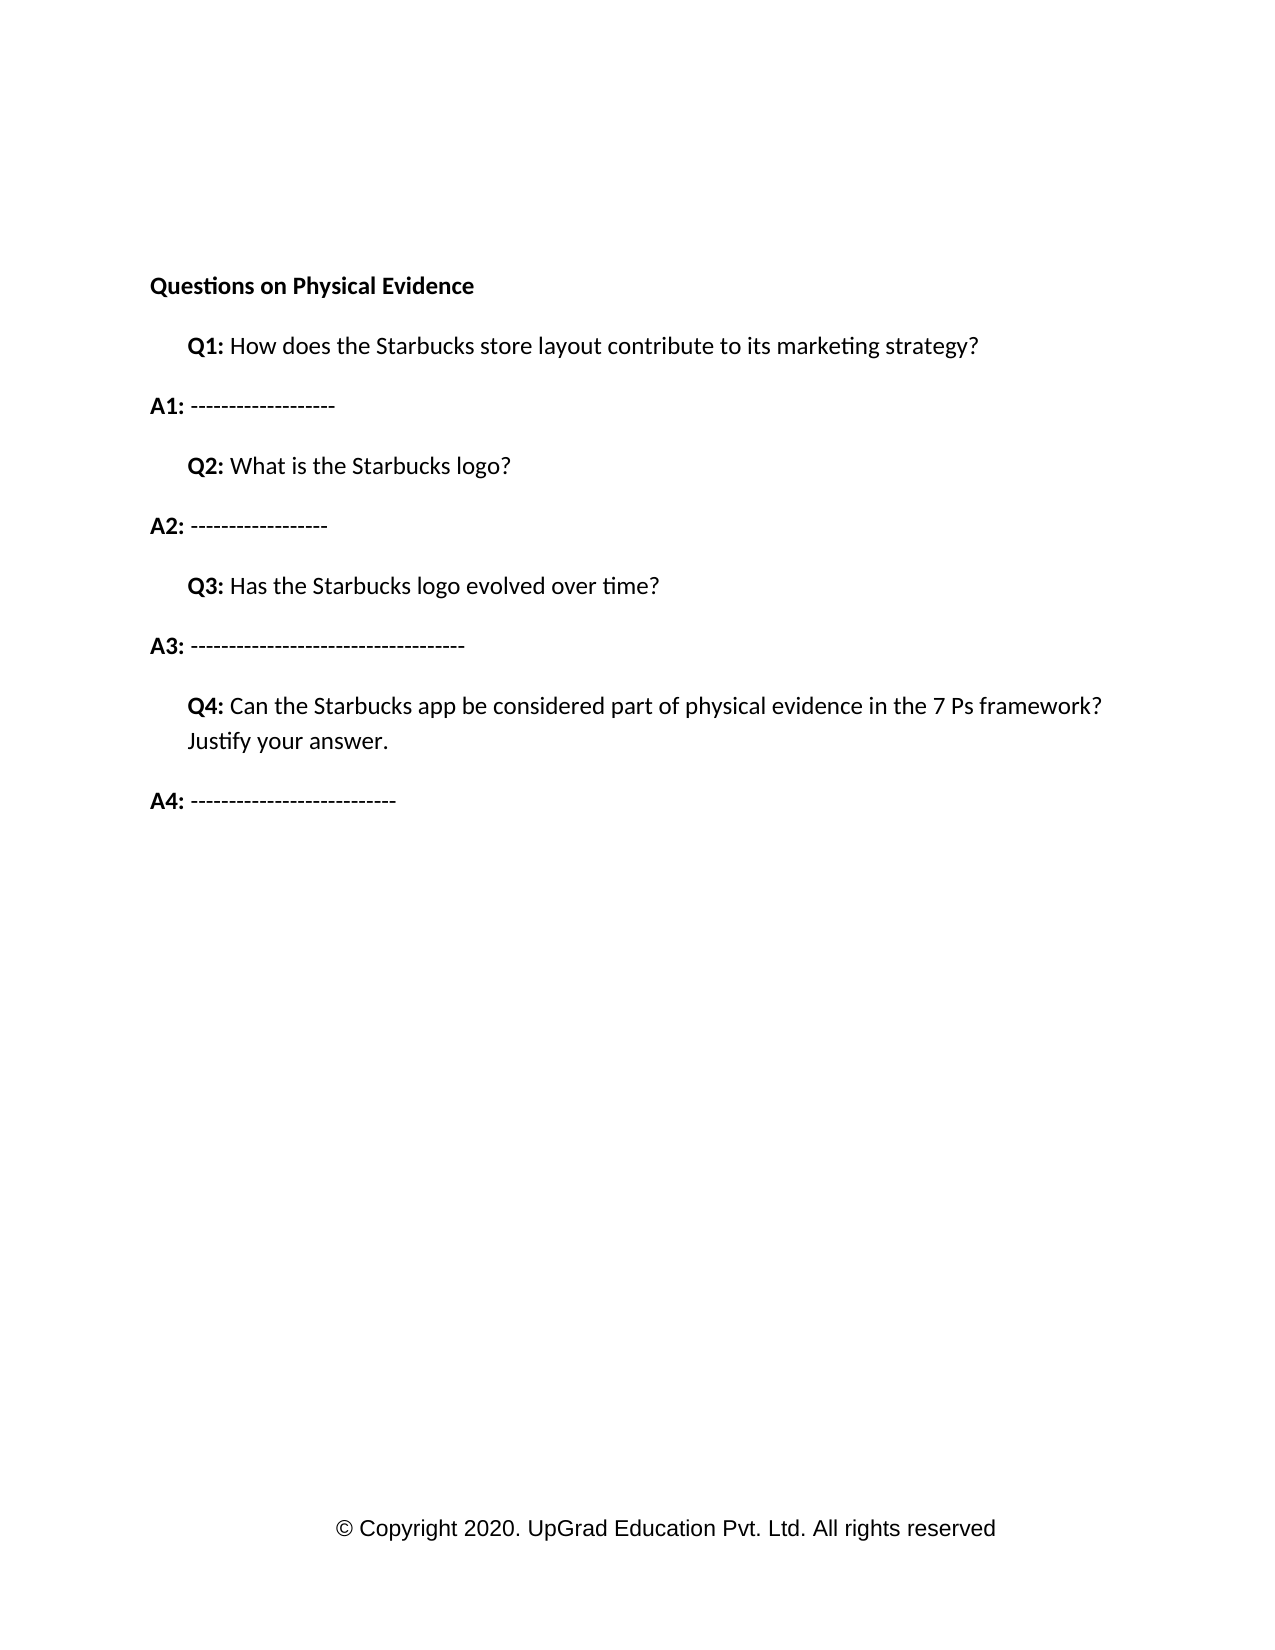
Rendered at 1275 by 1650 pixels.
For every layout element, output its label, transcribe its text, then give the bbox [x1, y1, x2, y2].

text A4: --------------------------- [150, 785, 1125, 816]
text Q3: Has the Starbucks logo evolved over time? [187, 570, 1125, 601]
text Questions on Physical Evidence [150, 270, 1125, 301]
text Q1: How does the Starbucks store layout contribute to its marketing strategy? [187, 330, 1125, 361]
text Q2: What is the Starbucks logo? [187, 450, 1125, 481]
text A3: ------------------------------------ [150, 630, 1125, 661]
text A1: ------------------- [150, 390, 1125, 421]
text Q4: Can the Starbucks app be considered part of physical evidence in the 7 Ps framework? Justify your answer. [187, 690, 1125, 756]
text A2: ------------------ [150, 510, 1125, 541]
